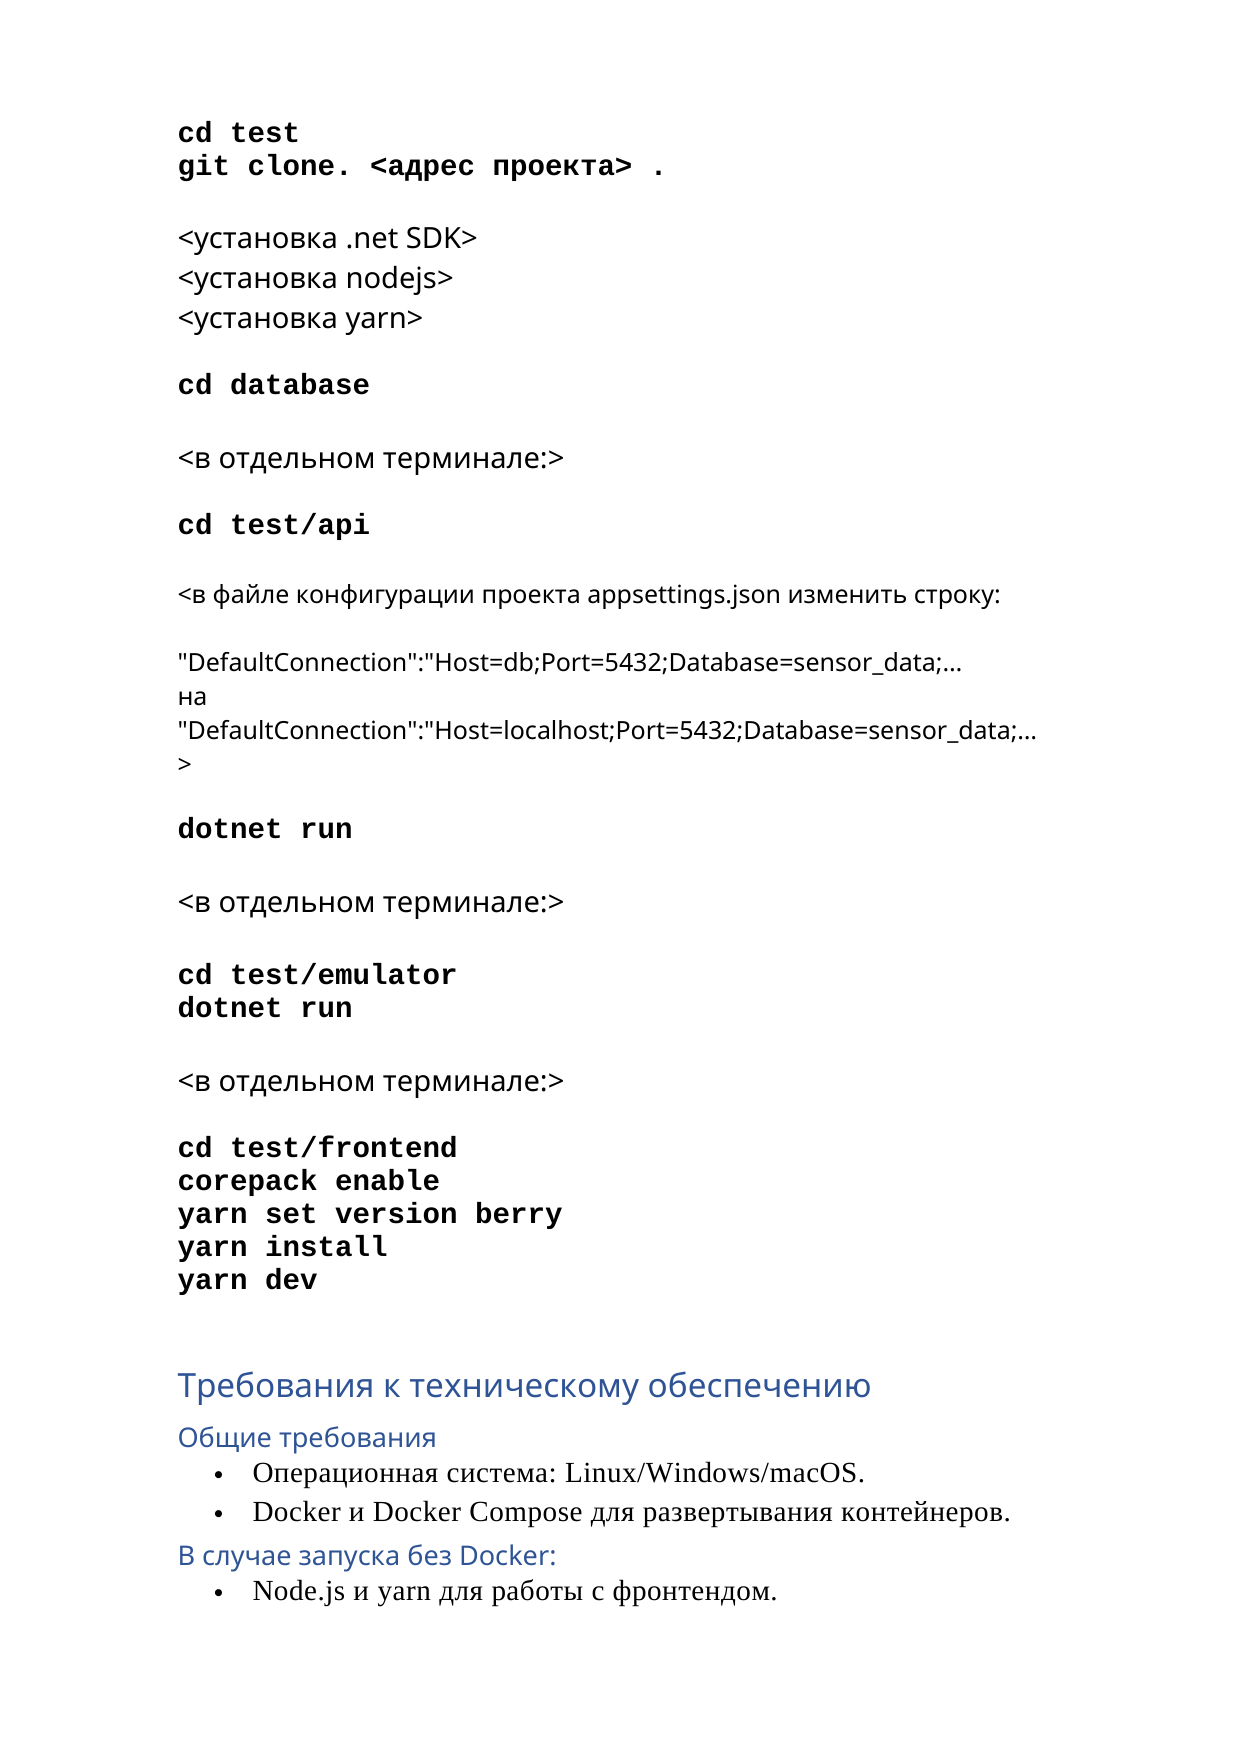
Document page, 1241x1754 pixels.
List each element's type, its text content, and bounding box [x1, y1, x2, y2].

text cd test/api [177, 510, 1152, 543]
text > [177, 747, 1152, 781]
text на [177, 679, 1152, 713]
text <установка .net SDK> <установка nodejs> [177, 218, 1152, 297]
text <в файле конфигурации проекта appsettings.json изменить строку: [177, 577, 1152, 611]
text dotnet run [177, 814, 1152, 848]
subtitle В случае запуска без Docker: [177, 1536, 1152, 1573]
list Docker и Docker Compose для развертывания контейнеров. [215, 1494, 1152, 1527]
text cd test/frontend [177, 1133, 1152, 1166]
text cd test git clone. <адрес проекта> . [177, 118, 1152, 184]
text "DefaultConnection":"Host=db;Port=5432;Database=sensor_data;… [177, 645, 1152, 679]
text yarn dev [177, 1265, 1152, 1298]
text <в отдельном терминале:> [177, 437, 1152, 477]
text <в отдельном терминале:> [177, 1060, 1152, 1100]
text dotnet run [177, 993, 1152, 1027]
text "DefaultConnection":"Host=localhost;Port=5432;Database=sensor_data;… [177, 713, 1152, 747]
text cd test/emulator [177, 961, 1152, 993]
text cd database [177, 370, 1152, 403]
subtitle Требования к техническому обеспечению [177, 1362, 1152, 1407]
text corepack enable [177, 1166, 1152, 1199]
text yarn install [177, 1232, 1152, 1265]
subtitle Общие требования [177, 1418, 1152, 1455]
text <установка yarn> [177, 297, 1152, 337]
text yarn set version berry [177, 1199, 1152, 1232]
list Node.js и yarn для работы с фронтендом. [215, 1573, 1152, 1607]
list Операционная система: Linux/Windows/macOS. [215, 1455, 1152, 1489]
text <в отдельном терминале:> [177, 881, 1152, 921]
